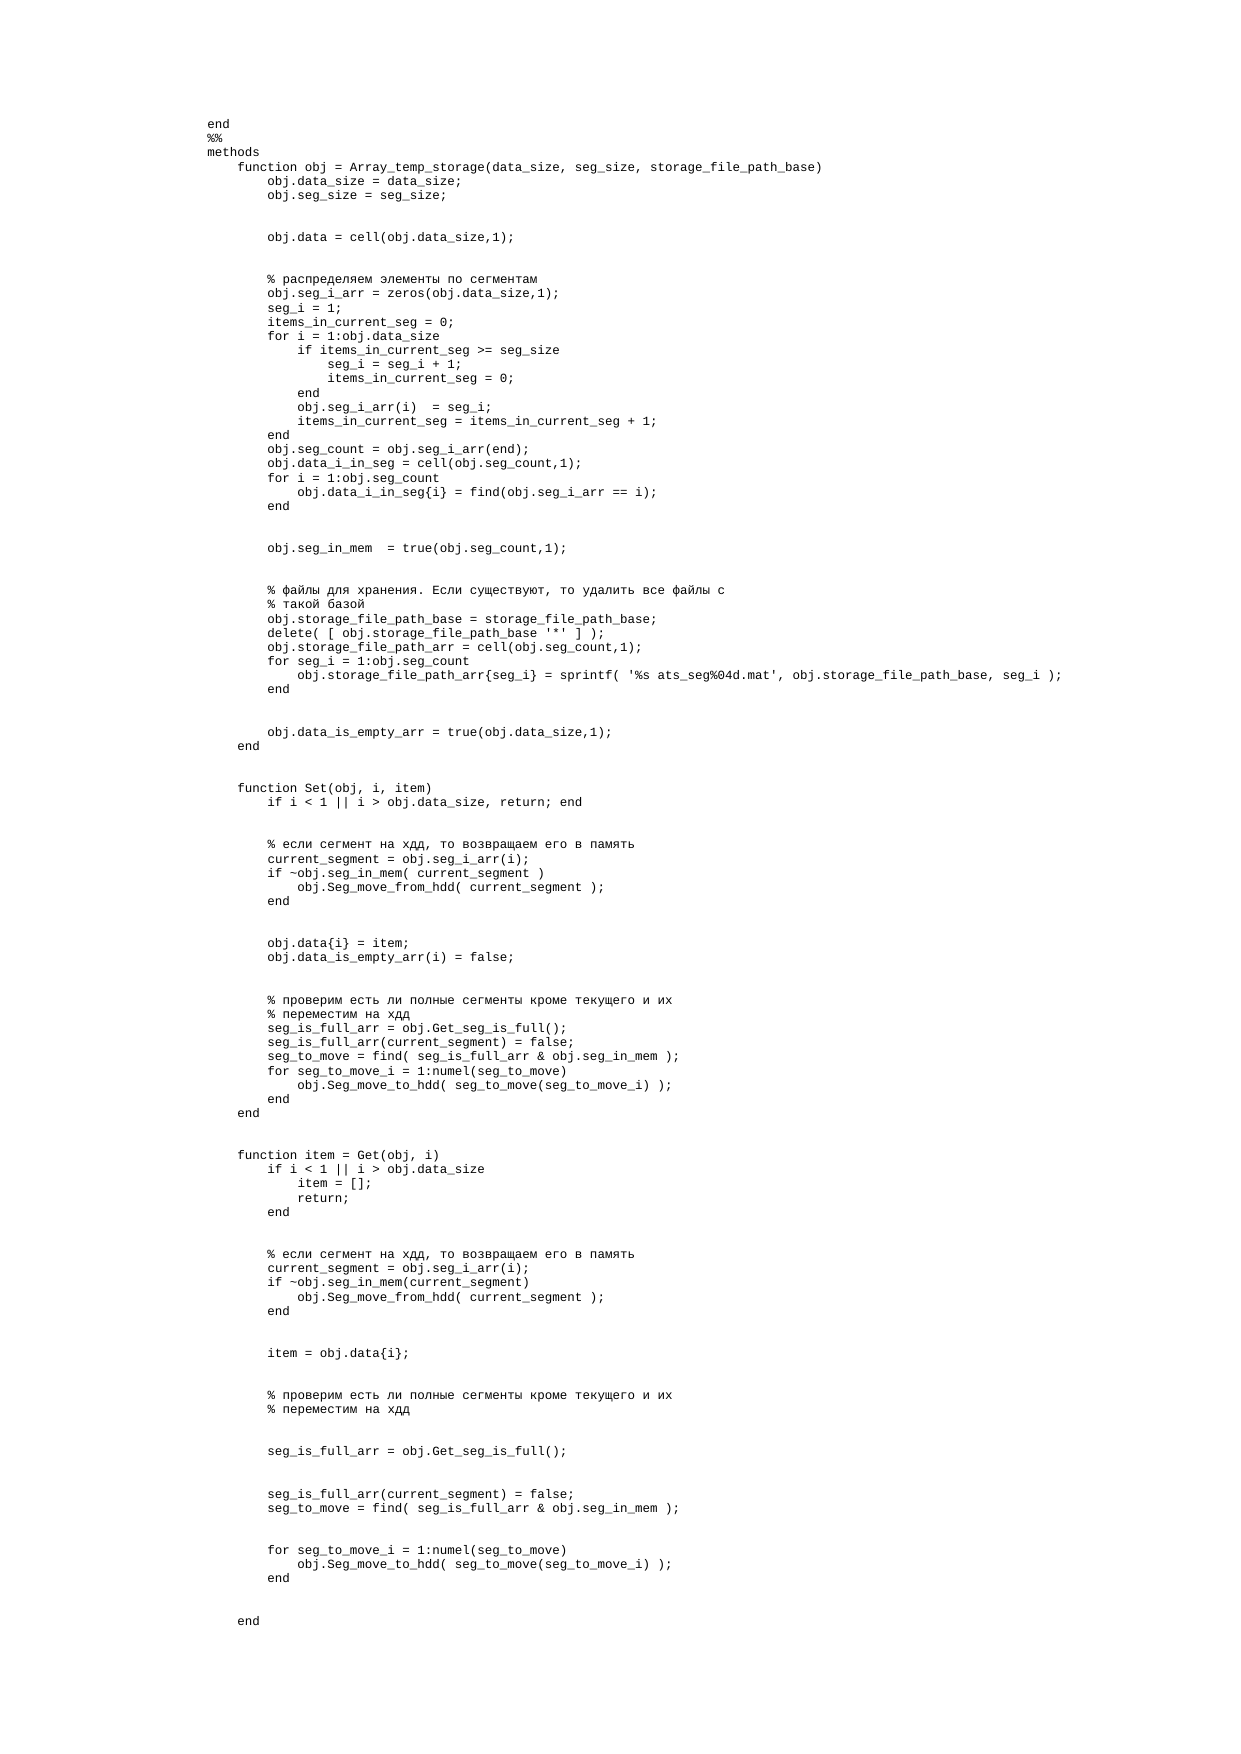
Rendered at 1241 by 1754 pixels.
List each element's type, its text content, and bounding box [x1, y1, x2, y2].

text for seg_i = 1:obj.seg_count [177, 655, 1152, 669]
text % такой базой [177, 598, 1152, 613]
text obj.seg_i_arr(i) = seg_i; [177, 401, 1152, 415]
text obj.storage_file_path_arr{seg_i} = sprintf( '%s ats_seg%04d.mat', obj.storage_file_path_base, seg_i ); [177, 669, 1152, 683]
text obj.Seg_move_from_hdd( current_segment ); [177, 881, 1152, 895]
text seg_is_full_arr(current_segment) = false; [177, 1036, 1152, 1050]
text % файлы для хранения. Если существуют, то удалить все файлы с [177, 584, 1152, 598]
text seg_i = seg_i + 1; [177, 358, 1152, 372]
text end [177, 118, 1152, 132]
text obj.Seg_move_from_hdd( current_segment ); [177, 1291, 1152, 1305]
text if i < 1 || i > obj.data_size, return; end [177, 796, 1152, 810]
text function obj = Array_temp_storage(data_size, seg_size, storage_file_path_base) [177, 161, 1152, 175]
text end [177, 895, 1152, 909]
text for seg_to_move_i = 1:numel(seg_to_move) [177, 1064, 1152, 1079]
text obj.Seg_move_to_hdd( seg_to_move(seg_to_move_i) ); [177, 1079, 1152, 1093]
text end [177, 1107, 1152, 1121]
text % если сегмент на хдд, то возвращаем его в память [177, 1248, 1152, 1262]
text obj.seg_i_arr = zeros(obj.data_size,1); [177, 287, 1152, 302]
text end [177, 387, 1152, 401]
text end [177, 740, 1152, 754]
text obj.seg_count = obj.seg_i_arr(end); [177, 443, 1152, 457]
text end [177, 1206, 1152, 1220]
text end [177, 683, 1152, 698]
text % если сегмент на хдд, то возвращаем его в память [177, 838, 1152, 853]
text return; [177, 1192, 1152, 1206]
text function Set(obj, i, item) [177, 782, 1152, 796]
text obj.data = cell(obj.data_size,1); [177, 231, 1152, 245]
text end [177, 1572, 1152, 1586]
text seg_to_move = find( seg_is_full_arr & obj.seg_in_mem ); [177, 1050, 1152, 1064]
text current_segment = obj.seg_i_arr(i); [177, 1262, 1152, 1276]
text obj.storage_file_path_arr = cell(obj.seg_count,1); [177, 641, 1152, 655]
text end [177, 500, 1152, 514]
text items_in_current_seg = 0; [177, 316, 1152, 330]
text for seg_to_move_i = 1:numel(seg_to_move) [177, 1544, 1152, 1558]
text obj.data_i_in_seg = cell(obj.seg_count,1); [177, 457, 1152, 472]
text for i = 1:obj.seg_count [177, 472, 1152, 486]
text items_in_current_seg = 0; [177, 372, 1152, 387]
text if i < 1 || i > obj.data_size [177, 1163, 1152, 1177]
text obj.seg_in_mem = true(obj.seg_count,1); [177, 542, 1152, 556]
text % распределяем элементы по сегментам [177, 273, 1152, 287]
text obj.data_size = data_size; [177, 175, 1152, 189]
text obj.Seg_move_to_hdd( seg_to_move(seg_to_move_i) ); [177, 1558, 1152, 1572]
text function item = Get(obj, i) [177, 1149, 1152, 1163]
text for i = 1:obj.data_size [177, 330, 1152, 344]
text items_in_current_seg = items_in_current_seg + 1; [177, 415, 1152, 429]
text if ~obj.seg_in_mem( current_segment ) [177, 867, 1152, 881]
text methods [177, 146, 1152, 161]
text obj.seg_size = seg_size; [177, 189, 1152, 203]
text % переместим на хдд [177, 1403, 1152, 1417]
text obj.data_is_empty_arr = true(obj.data_size,1); [177, 726, 1152, 740]
text end [177, 1614, 1152, 1629]
text seg_is_full_arr = obj.Get_seg_is_full(); [177, 1022, 1152, 1036]
text % проверим есть ли полные сегменты кроме текущего и их [177, 1389, 1152, 1403]
text end [177, 1093, 1152, 1107]
text if items_in_current_seg >= seg_size [177, 344, 1152, 358]
text obj.storage_file_path_base = storage_file_path_base; [177, 613, 1152, 627]
text if ~obj.seg_in_mem(current_segment) [177, 1276, 1152, 1291]
text obj.data_i_in_seg{i} = find(obj.seg_i_arr == i); [177, 486, 1152, 500]
text item = []; [177, 1177, 1152, 1192]
text seg_i = 1; [177, 302, 1152, 316]
text end [177, 1305, 1152, 1319]
text obj.data_is_empty_arr(i) = false; [177, 951, 1152, 966]
text seg_to_move = find( seg_is_full_arr & obj.seg_in_mem ); [177, 1502, 1152, 1516]
text %% [177, 132, 1152, 146]
text end [177, 429, 1152, 443]
text obj.data{i} = item; [177, 937, 1152, 951]
text seg_is_full_arr(current_segment) = false; [177, 1488, 1152, 1502]
text % проверим есть ли полные сегменты кроме текущего и их [177, 994, 1152, 1008]
text delete( [ obj.storage_file_path_base '*' ] ); [177, 627, 1152, 641]
text current_segment = obj.seg_i_arr(i); [177, 853, 1152, 867]
text % переместим на хдд [177, 1008, 1152, 1022]
text seg_is_full_arr = obj.Get_seg_is_full(); [177, 1445, 1152, 1459]
text item = obj.data{i}; [177, 1347, 1152, 1361]
